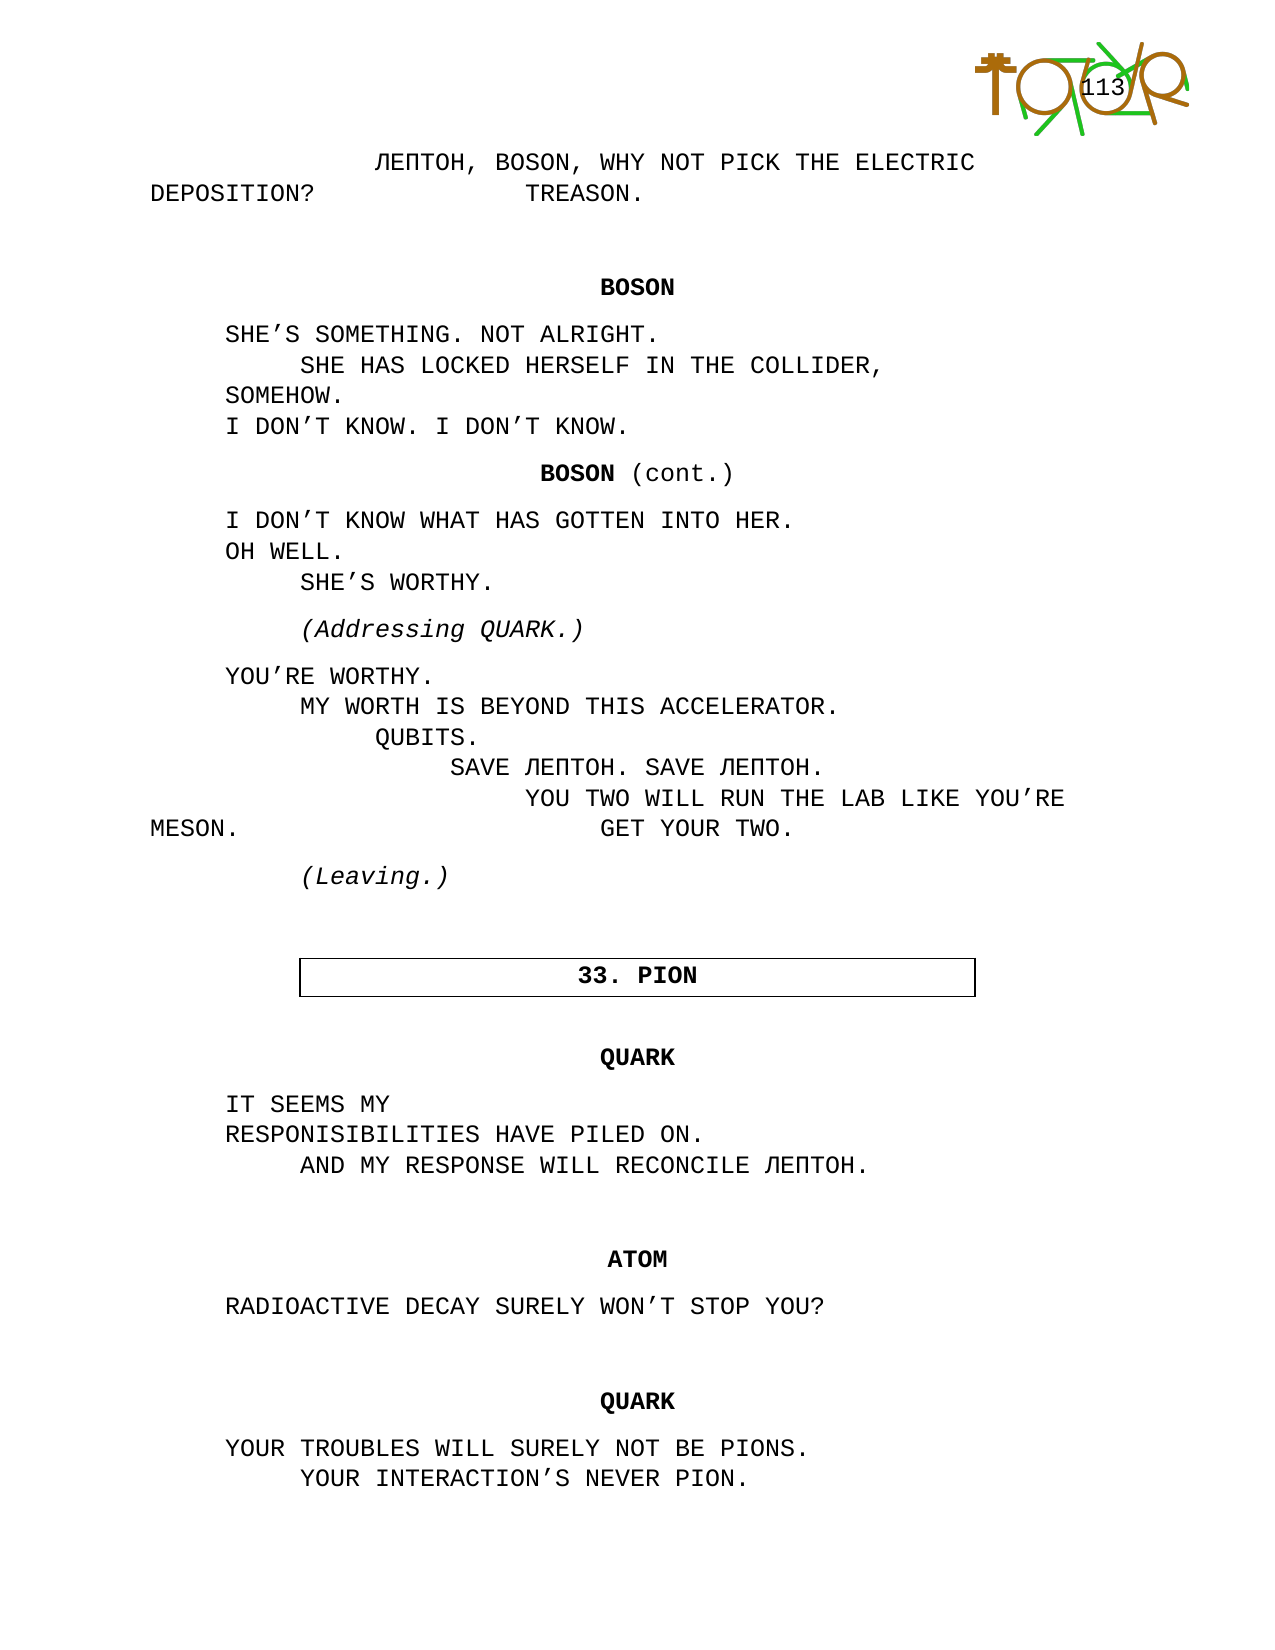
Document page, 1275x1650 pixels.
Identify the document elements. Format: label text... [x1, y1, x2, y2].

text BOSON (cont.) [150, 461, 1125, 489]
text QUARK [150, 1044, 1125, 1072]
text SHE’S SOMETHING. NOT ALRIGHT. SHE HAS LOCKED HERSELF IN THE COLLIDER, SOMEHOW. I DON’T KNOW. I DON’T KNOW. [150, 322, 1125, 442]
text IT SEEMS MY RESPONISIBILITIES HAVE PILED ON. AND MY RESPONSE WILL RECONCILE ЛЕПТОН. [150, 1091, 1125, 1181]
text BOZO, THERE’S NOTHING LIGHT TO TAKE FROM THIS MASON’S MIND. ЛЕПТОН, BOSON, WHY NOT PICK THE ELECTRIC DEPOSITION? TREASON. [150, 150, 1125, 209]
text RADIOACTIVE DECAY SURELY WON’T STOP YOU? [150, 1294, 1125, 1322]
text (Addressing QUARK.) [150, 616, 1125, 644]
picture [975, 42, 1190, 136]
text YOUR TROUBLES WILL SURELY NOT BE PIONS. YOUR INTERACTION’S NEVER PION. [150, 1436, 1125, 1494]
table_header 33. PION [301, 959, 974, 996]
text (Leaving.) [150, 863, 1125, 892]
text QUARK [150, 1388, 1125, 1417]
text BOSON [150, 275, 1125, 303]
text I DON’T KNOW WHAT HAS GOTTEN INTO HER. OH WELL. SHE’S WORTHY. [150, 508, 1125, 597]
text ATOM [150, 1247, 1125, 1275]
text YOU’RE WORTHY. MY WORTH IS BEYOND THIS ACCELERATOR. QUBITS. SAVE ЛЕПТОН. SAVE ЛЕПТОН. YOU TWO WILL RUN THE LAB LIKE YOU’RE MESON. GET YOUR TWO. [150, 663, 1125, 844]
